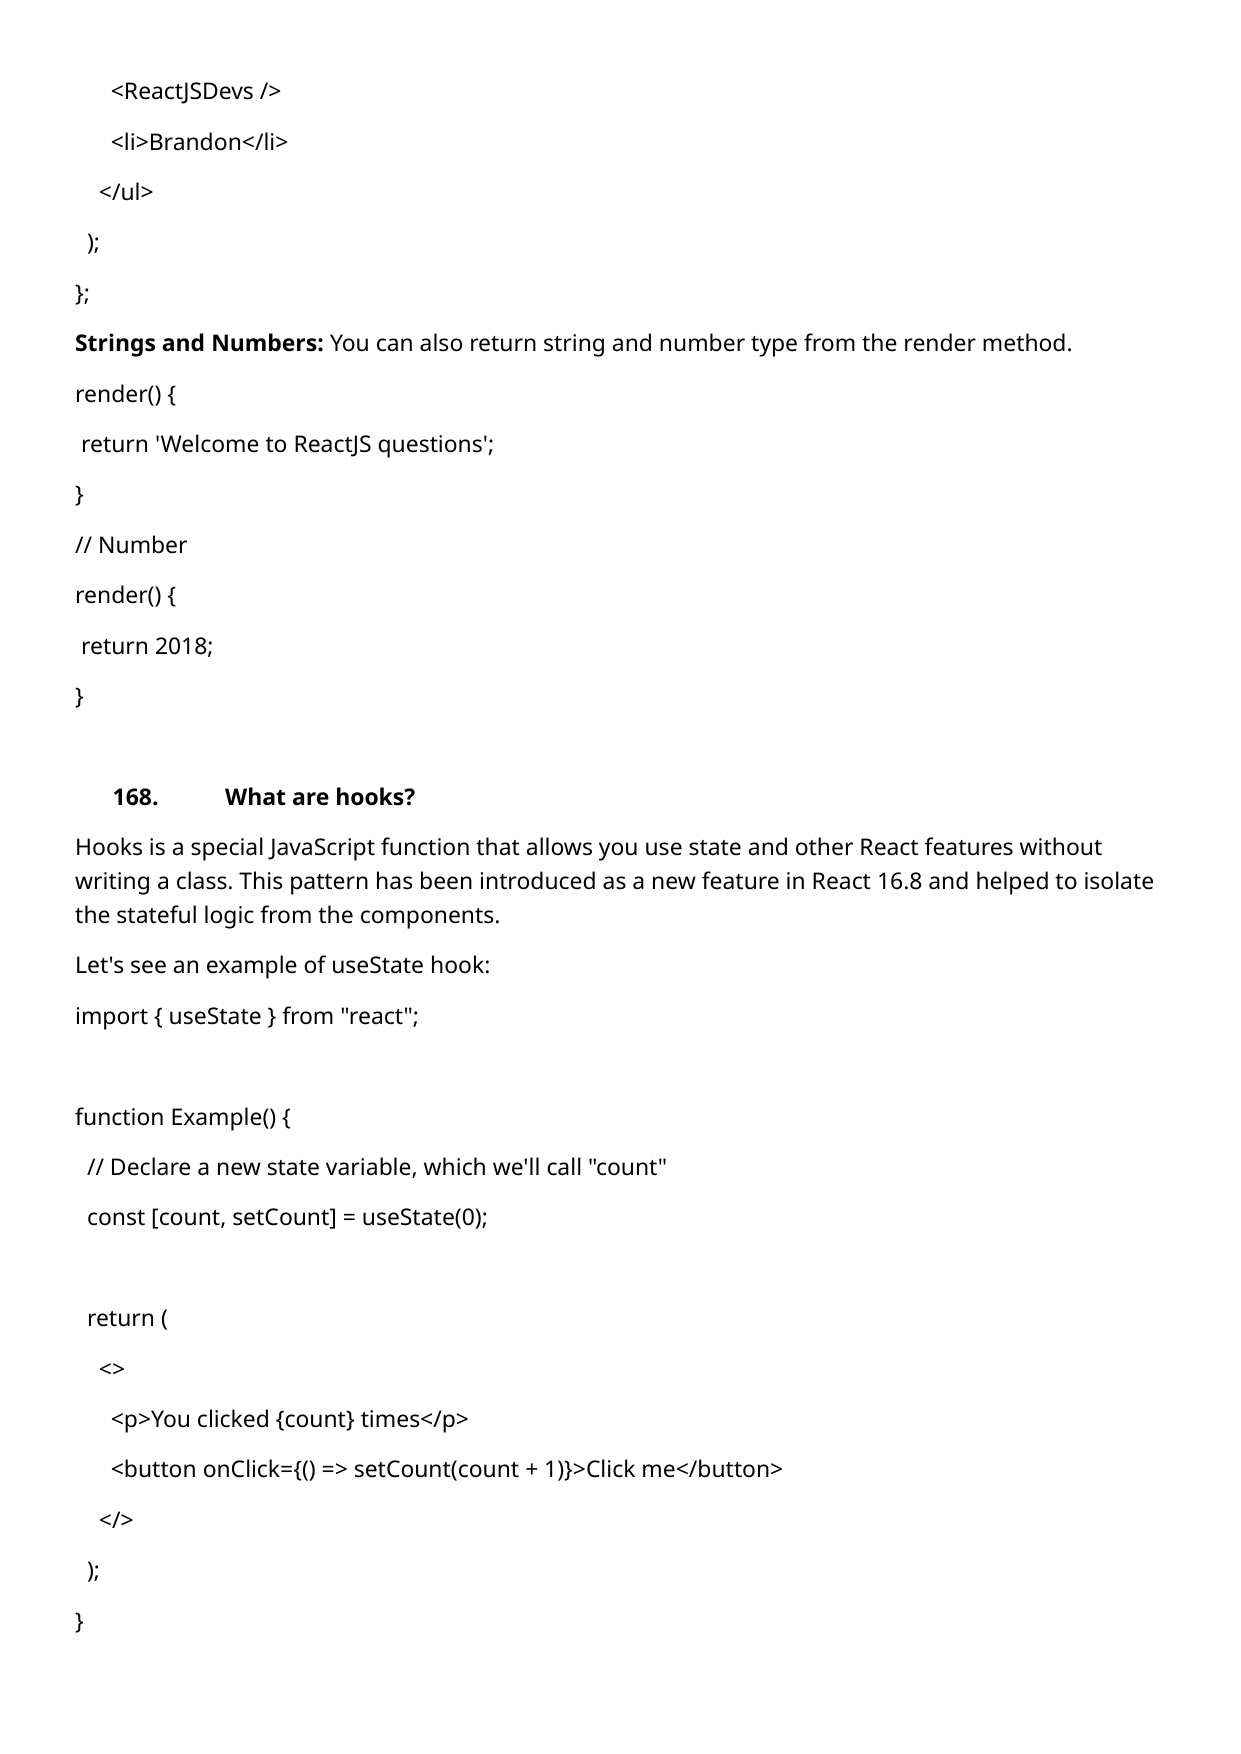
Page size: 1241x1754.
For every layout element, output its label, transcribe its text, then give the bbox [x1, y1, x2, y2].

text // Number [75, 529, 1165, 560]
text }; [75, 277, 1165, 308]
text </ul> [75, 176, 1165, 207]
text function Example() { [75, 1100, 1165, 1132]
text <ReactJSDevs /> [75, 75, 1165, 106]
text } [75, 680, 1165, 711]
text render() { [75, 579, 1165, 610]
text return 'Welcome to ReactJS questions'; [75, 428, 1165, 459]
text const [count, setCount] = useState(0); [75, 1201, 1165, 1232]
text // Declare a new state variable, which we'll call "count" [75, 1151, 1165, 1182]
text return 2018; [75, 629, 1165, 661]
text Hooks is a special JavaScript function that allows you use state and other React features without writing a class. This pattern has been introduced as a new feature in React 16.8 and helped to isolate the stateful logic from the components. [75, 831, 1165, 930]
text <p>You clicked {count} times</p> [75, 1403, 1165, 1434]
list What are hooks? [112, 781, 1165, 812]
text <button onClick={() => setCount(count + 1)}>Click me</button> [75, 1453, 1165, 1484]
text <> [75, 1352, 1165, 1384]
text } [75, 478, 1165, 509]
text } [75, 1604, 1165, 1636]
text render() { [75, 377, 1165, 409]
text <li>Brandon</li> [75, 125, 1165, 157]
text Strings and Numbers: You can also return string and number type from the render method. [75, 327, 1165, 358]
text ); [75, 226, 1165, 257]
text import { useState } from "react"; [75, 999, 1165, 1031]
text Let's see an example of useState hook: [75, 949, 1165, 980]
text ); [75, 1554, 1165, 1585]
text </> [75, 1504, 1165, 1535]
text return ( [75, 1302, 1165, 1333]
